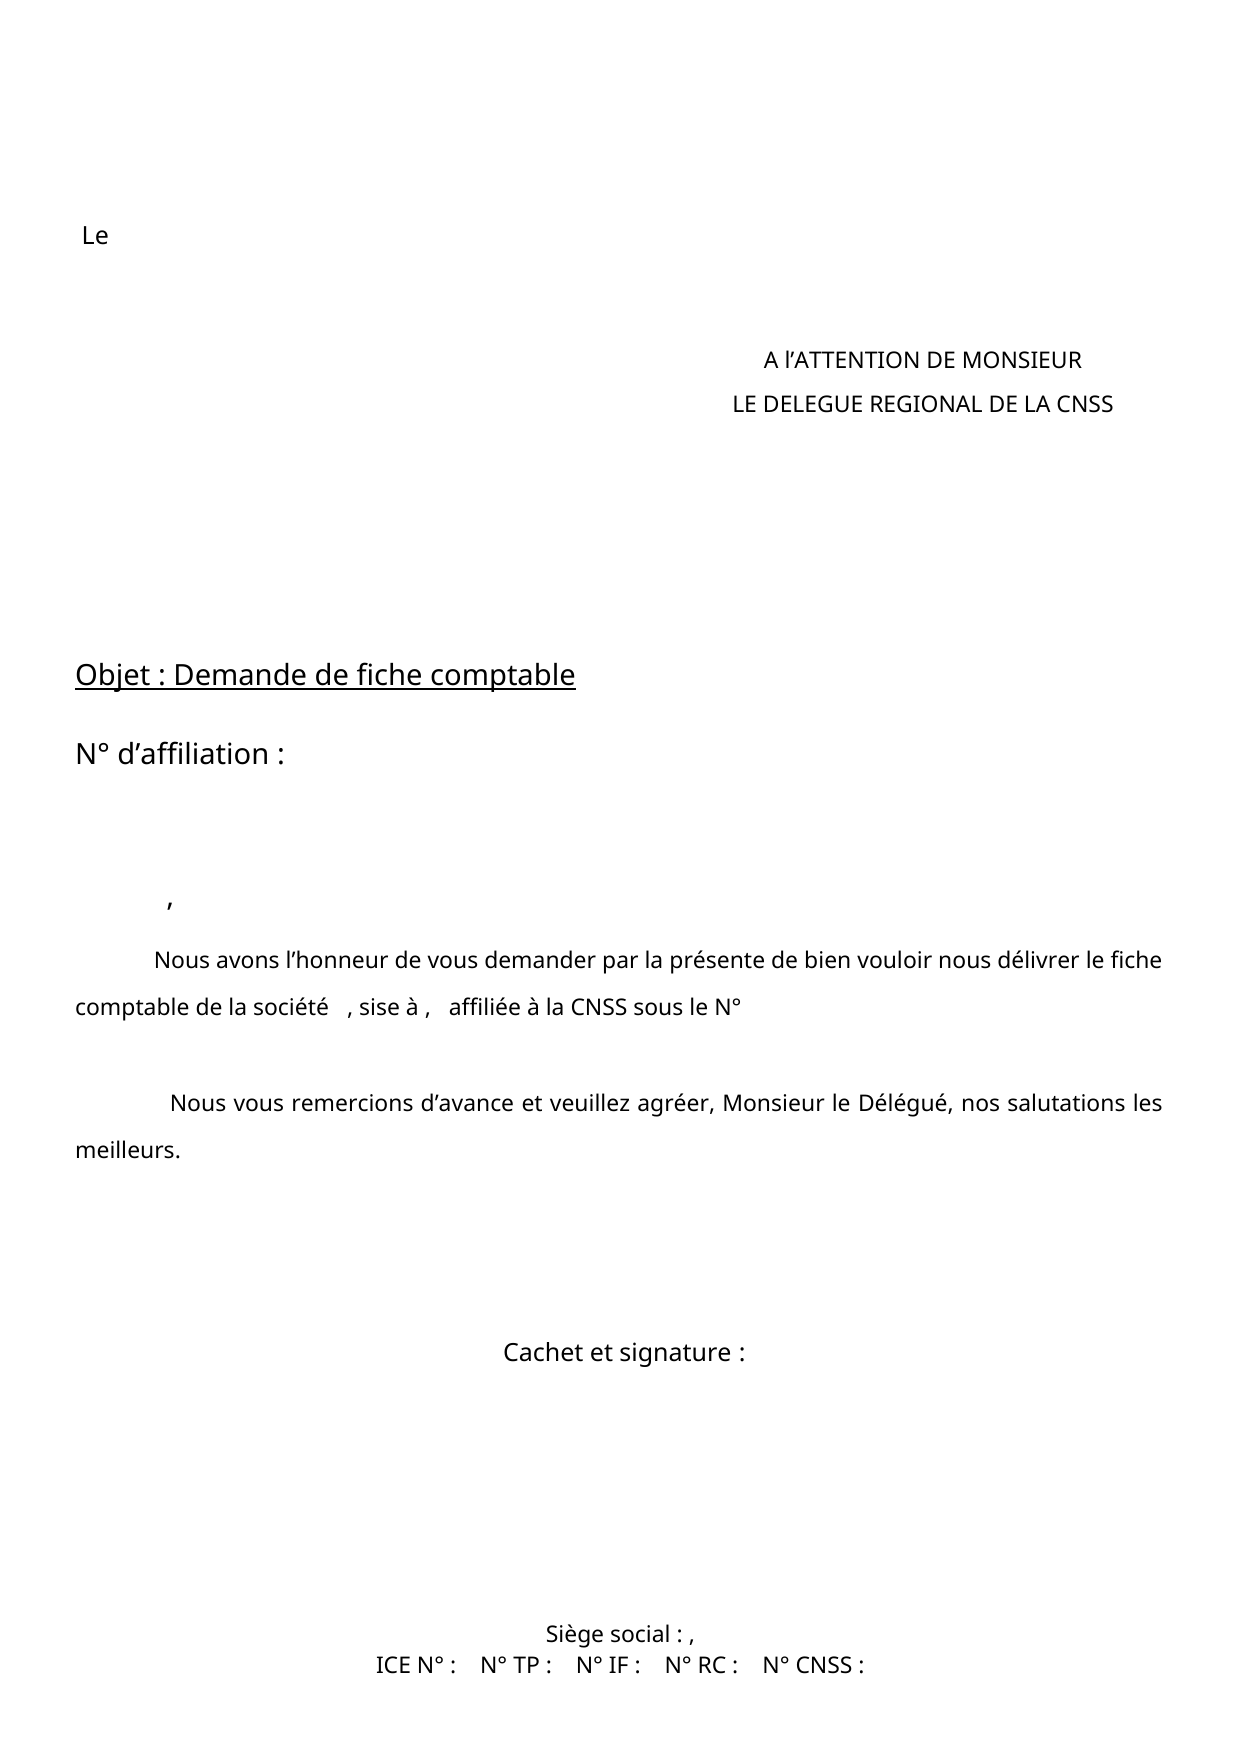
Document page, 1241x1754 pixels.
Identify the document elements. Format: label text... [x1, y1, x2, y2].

text Objet : Demande de fiche comptable [75, 654, 1165, 694]
text , [75, 875, 1165, 915]
text Nous vous remercions d’avance et veuillez agréer, Monsieur le Délégué, nos salutations les meilleurs. [75, 1087, 1165, 1165]
text Le [75, 217, 1165, 252]
text N° d’affiliation : [75, 733, 1165, 773]
text Cachet et signature : [75, 1335, 1165, 1369]
text Nous avons l’honneur de vous demander par la présente de bien vouloir nous délivrer le fiche comptable de la société , sise à , affiliée à la CNSS sous le N° [75, 944, 1165, 1022]
